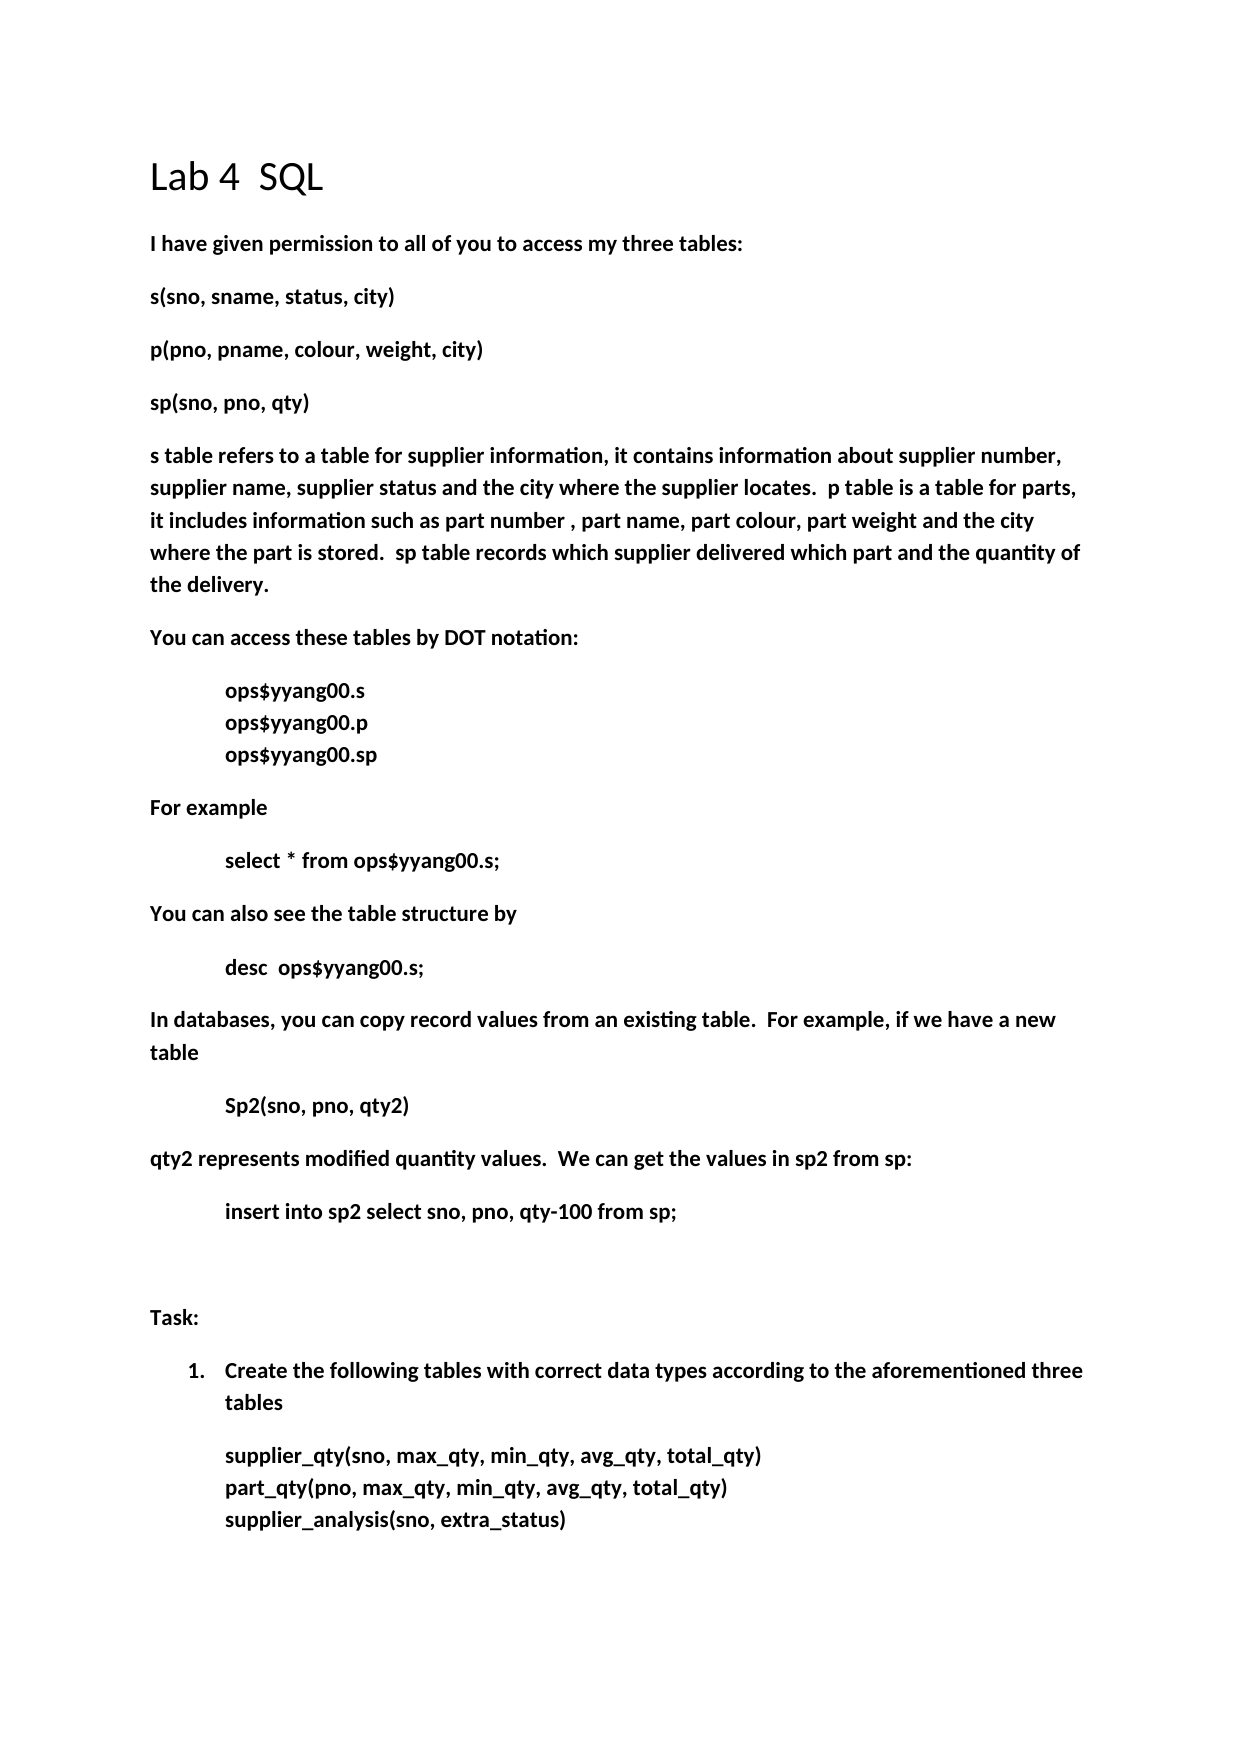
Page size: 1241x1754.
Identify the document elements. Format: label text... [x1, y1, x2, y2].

text s table refers to a table for supplier information, it contains information about supplier number, supplier name, supplier status and the city where the supplier locates. p table is a table for parts, it includes information such as part number , part name, part colour, part weight and the city where the part is stored. sp table records which supplier delivered which part and the quantity of the delivery. [150, 441, 1090, 598]
text ops$yyang00.s ops$yyang00.p ops$yyang00.sp [150, 676, 1090, 768]
text supplier_qty(sno, max_qty, min_qty, avg_qty, total_qty) part_qty(pno, max_qty, min_qty, avg_qty, total_qty) supplier_analysis(sno, extra_status) [225, 1441, 1090, 1533]
text desc ops$yyang00.s; [150, 953, 1090, 981]
text s(sno, sname, status, city) [150, 282, 1090, 310]
text For example [150, 793, 1090, 822]
text In databases, you can copy record values from an existing table. For example, if we have a new table [150, 1006, 1090, 1066]
text qty2 represents modified quantity values. We can get the values in sp2 from sp: [150, 1144, 1090, 1172]
text You can access these tables by DOT notation: [150, 623, 1090, 651]
text I have given permission to all of you to access my three tables: [150, 229, 1090, 257]
list Create the following tables with correct data types according to the aforementioned three tables [187, 1356, 1090, 1416]
text select * from ops$yyang00.s; [150, 847, 1090, 874]
text insert into sp2 select sno, pno, qty-100 from sp; [150, 1197, 1090, 1225]
text You can also see the table structure by [150, 899, 1090, 928]
text Task: [150, 1303, 1090, 1331]
text p(pno, pname, colour, weight, city) [150, 335, 1090, 363]
text Sp2(sno, pno, qty2) [150, 1091, 1090, 1119]
text Lab 4 SQL [150, 150, 1090, 201]
text sp(sno, pno, qty) [150, 388, 1090, 416]
